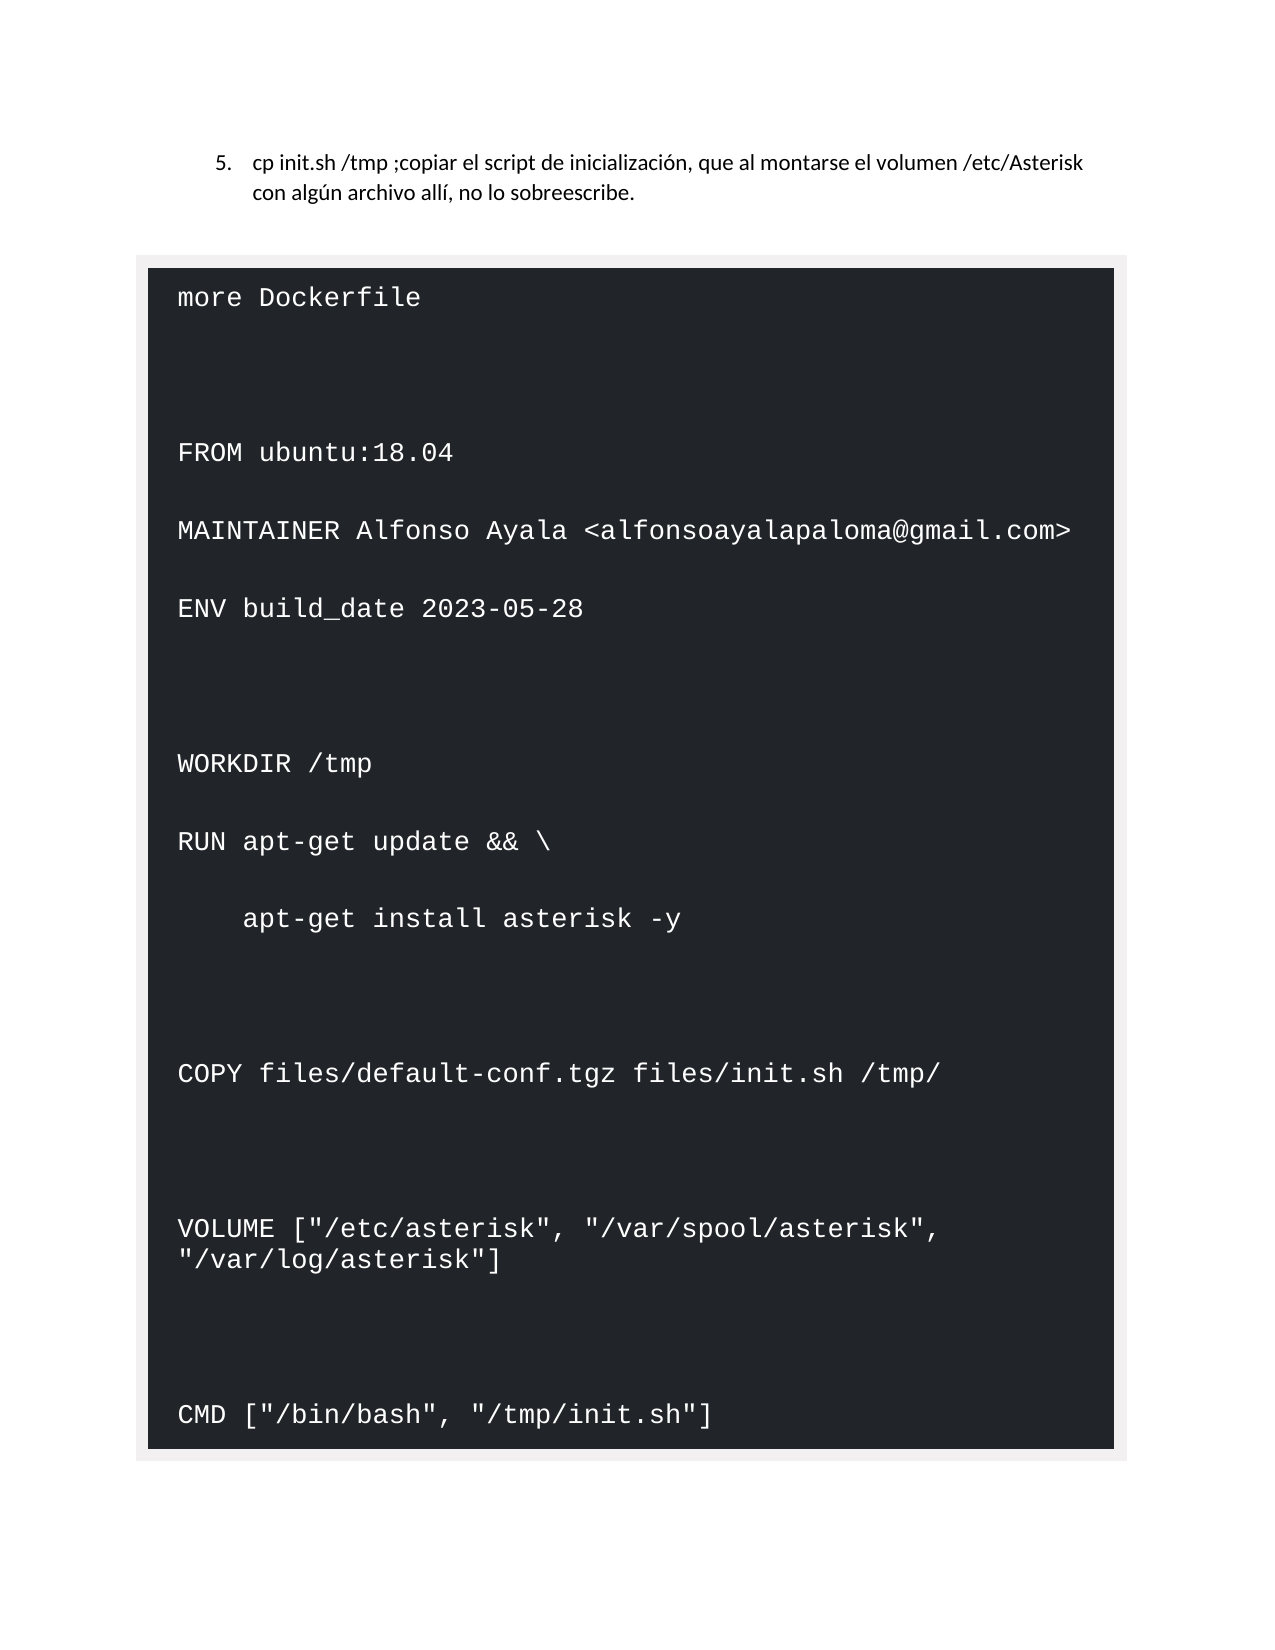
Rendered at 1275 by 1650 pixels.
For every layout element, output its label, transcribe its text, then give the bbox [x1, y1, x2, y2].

text apt-get install asterisk -y [148, 876, 1114, 936]
text WORKDIR /tmp [148, 721, 1114, 780]
list cp init.sh /tmp ;copiar el script de inicialización, que al montarse el volumen /etc/Asterisk con algún archivo allí, no lo sobreescribe. [215, 148, 1098, 206]
text RUN apt-get update && \ [148, 798, 1114, 858]
text COPY files/default-conf.tgz files/init.sh /tmp/ [148, 1031, 1114, 1091]
text CMD ["/bin/bash", "/tmp/init.sh"] [148, 1372, 1114, 1449]
text more Dockerfile [148, 268, 1114, 315]
text MAINTAINER Alfonso Ayala <alfonsoayalapaloma@gmail.com> [148, 488, 1114, 548]
text VOLUME ["/etc/asterisk", "/var/spool/asterisk", "/var/log/asterisk"] [148, 1186, 1114, 1277]
text FROM ubuntu:18.04 [148, 410, 1114, 470]
text ENV build_date 2023-05-28 [148, 565, 1114, 625]
